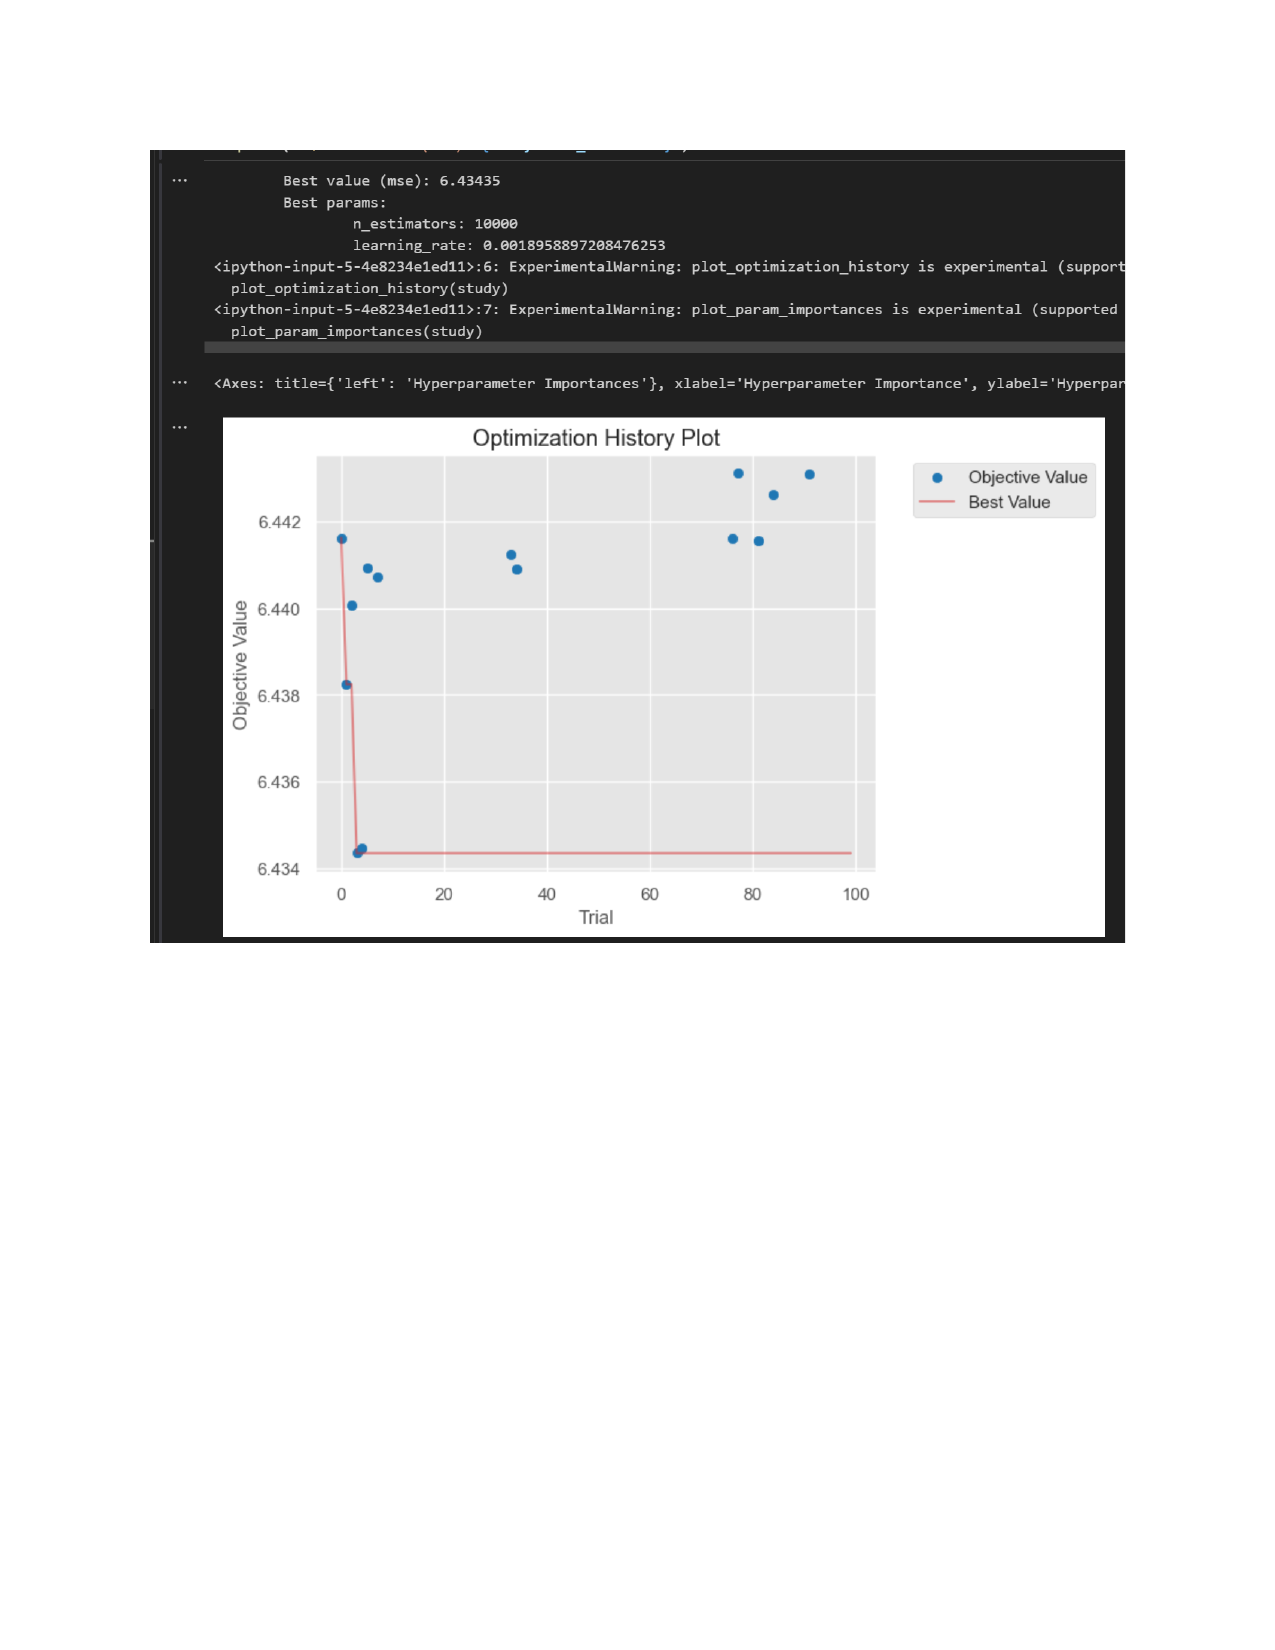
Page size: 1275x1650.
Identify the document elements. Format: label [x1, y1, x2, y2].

picture [150, 150, 1125, 943]
